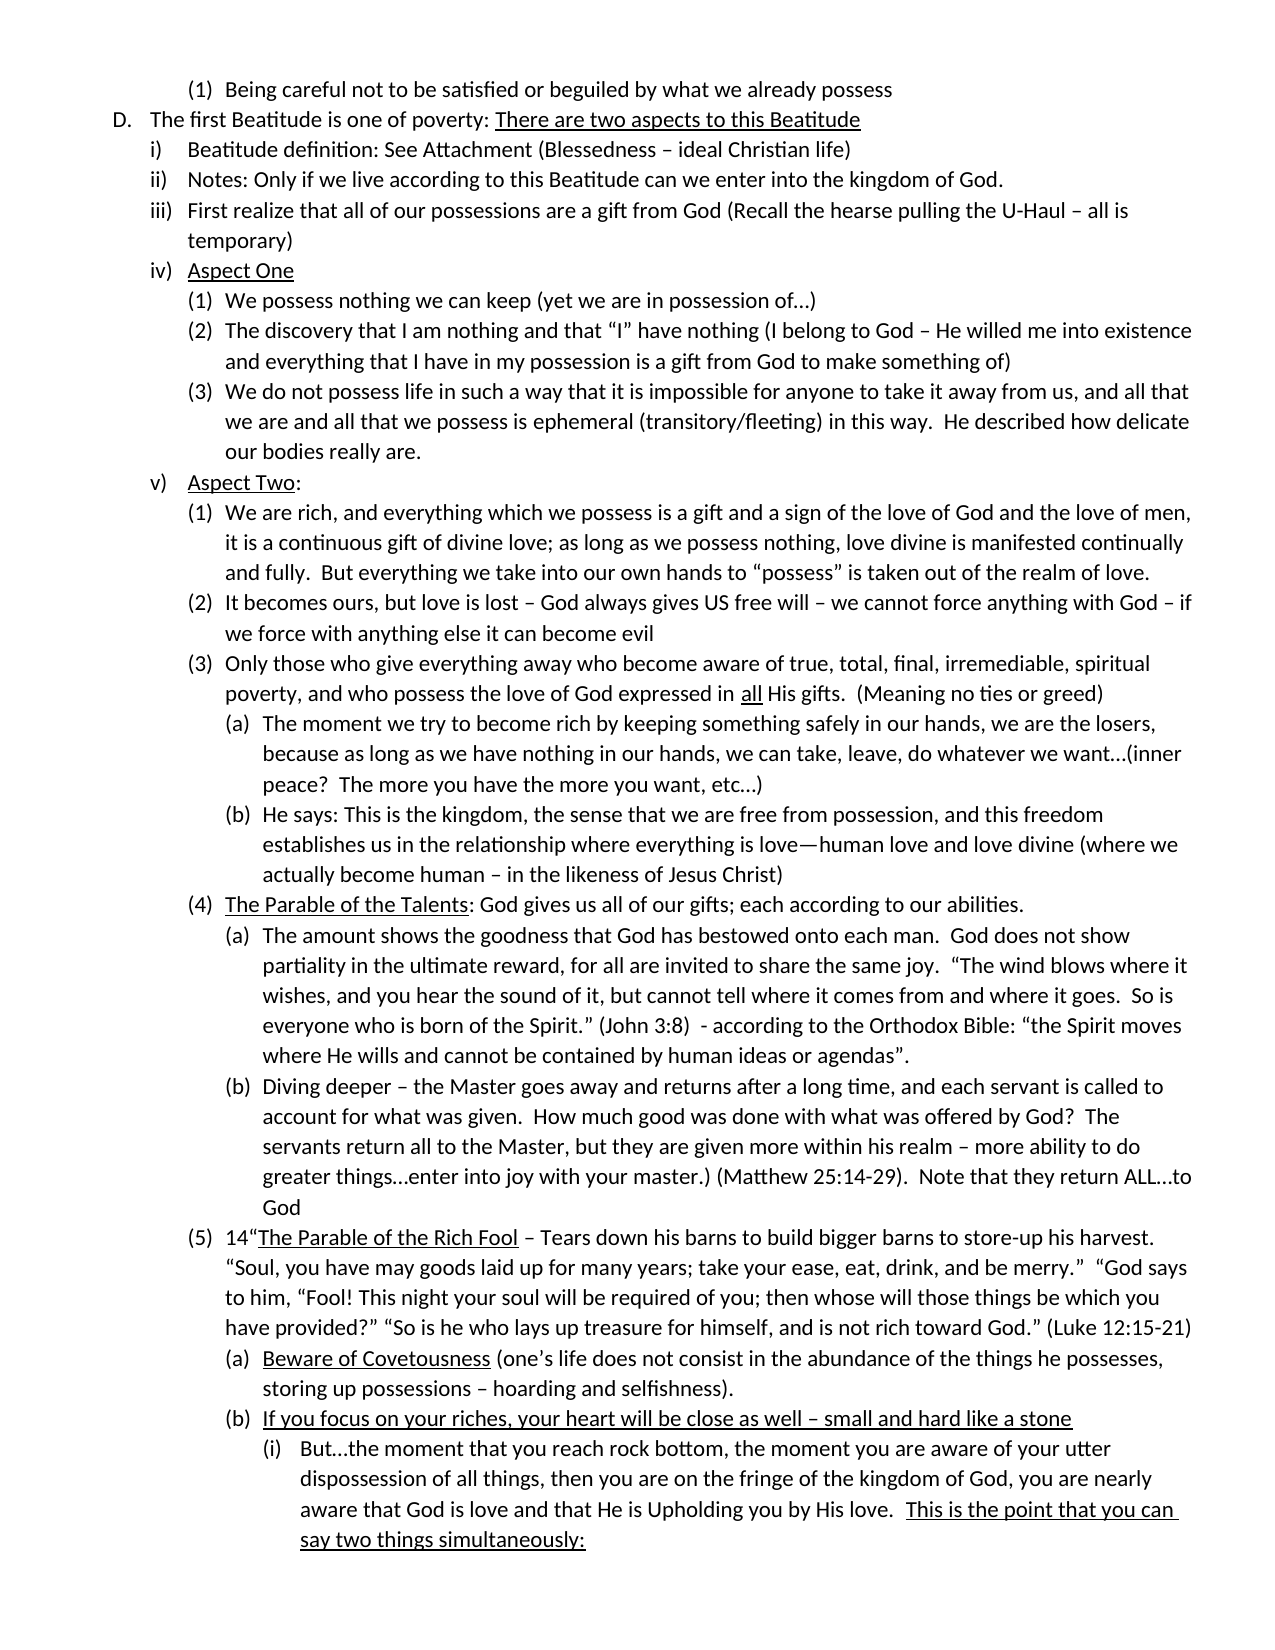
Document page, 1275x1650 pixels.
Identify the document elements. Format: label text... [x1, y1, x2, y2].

list We do not possess life in such a way that it is impossible for anyone to take it away from us, and all that we are and all that we possess is ephemeral (transitory/fleeting) in this way. He described how delicate our bodies really are. [187, 377, 1200, 466]
list Aspect One [150, 256, 1200, 284]
list If you focus on your riches, your heart will be close as well – small and hard like a stone [225, 1404, 1200, 1432]
list We are rich, and everything which we possess is a gift and a sign of the love of God and the love of men, it is a continuous gift of divine love; as long as we possess nothing, love divine is manifested continually and fully. But everything we take into our own hands to “possess” is taken out of the realm of love. [187, 498, 1200, 586]
list Diving deeper – the Master goes away and returns after a long time, and each servant is called to account for what was given. How much good was done with what was offered by God? The servants return all to the Master, but they are given more within his realm – more ability to do greater things…enter into joy with your master.) (Matthew 25:14-29). Note that they return ALL…to God [225, 1072, 1200, 1221]
list Aspect Two: [150, 468, 1200, 496]
list We possess nothing we can keep (yet we are in possession of…) [187, 286, 1200, 314]
list First realize that all of our possessions are a gift from God (Recall the hearse pulling the U-Haul – all is temporary) [150, 196, 1200, 254]
list Being careful not to be satisfied or beguiled by what we already possess [187, 75, 1200, 103]
list Beatitude definition: See Attachment (Blessedness – ideal Christian life) [150, 135, 1200, 163]
list It becomes ours, but love is lost – God always gives US free will – we cannot force anything with God – if we force with anything else it can become evil [187, 588, 1200, 647]
list He says: This is the kingdom, the sense that we are free from possession, and this freedom establishes us in the relationship where everything is love—human love and love divine (where we actually become human – in the likeness of Jesus Christ) [225, 800, 1200, 888]
list The first Beatitude is one of poverty: There are two aspects to this Beatitude [112, 105, 1200, 133]
list Only those who give everything away who become aware of true, total, final, irremediable, spiritual poverty, and who possess the love of God expressed in all His gifts. (Meaning no ties or greed) [187, 649, 1200, 707]
list But…the moment that you reach rock bottom, the moment you are aware of your utter dispossession of all things, then you are on the fringe of the kingdom of God, you are nearly aware that God is love and that He is Upholding you by His love. This is the point that you can say two things simultaneously: [262, 1434, 1200, 1553]
list Notes: Only if we live according to this Beatitude can we enter into the kingdom of God. [150, 166, 1200, 194]
list The discovery that I am nothing and that “I” have nothing (I belong to God – He willed me into existence and everything that I have in my possession is a gift from God to make something of) [187, 317, 1200, 375]
list 14“The Parable of the Rich Fool – Tears down his barns to build bigger barns to store-up his harvest. “Soul, you have may goods laid up for many years; take your ease, eat, drink, and be merry.” “God says to him, “Fool! This night your soul will be required of you; then whose will those things be which you have provided?” “So is he who lays up treasure for himself, and is not rich toward God.” (Luke 12:15-21) [187, 1223, 1200, 1342]
list The Parable of the Talents: God gives us all of our gifts; each according to our abilities. [187, 891, 1200, 919]
list The moment we try to become rich by keeping something safely in our hands, we are the losers, because as long as we have nothing in our hands, we can take, leave, do whatever we want…(inner peace? The more you have the more you want, etc…) [225, 709, 1200, 798]
list The amount shows the goodness that God has bestowed onto each man. God does not show partiality in the ultimate reward, for all are invited to share the same joy. “The wind blows where it wishes, and you hear the sound of it, but cannot tell where it comes from and where it goes. So is everyone who is born of the Spirit.” (John 3:8) - according to the Orthodox Bible: “the Spirit moves where He wills and cannot be contained by human ideas or agendas”. [225, 921, 1200, 1070]
list Beware of Covetousness (one’s life does not consist in the abundance of the things he possesses, storing up possessions – hoarding and selfishness). [225, 1344, 1200, 1402]
